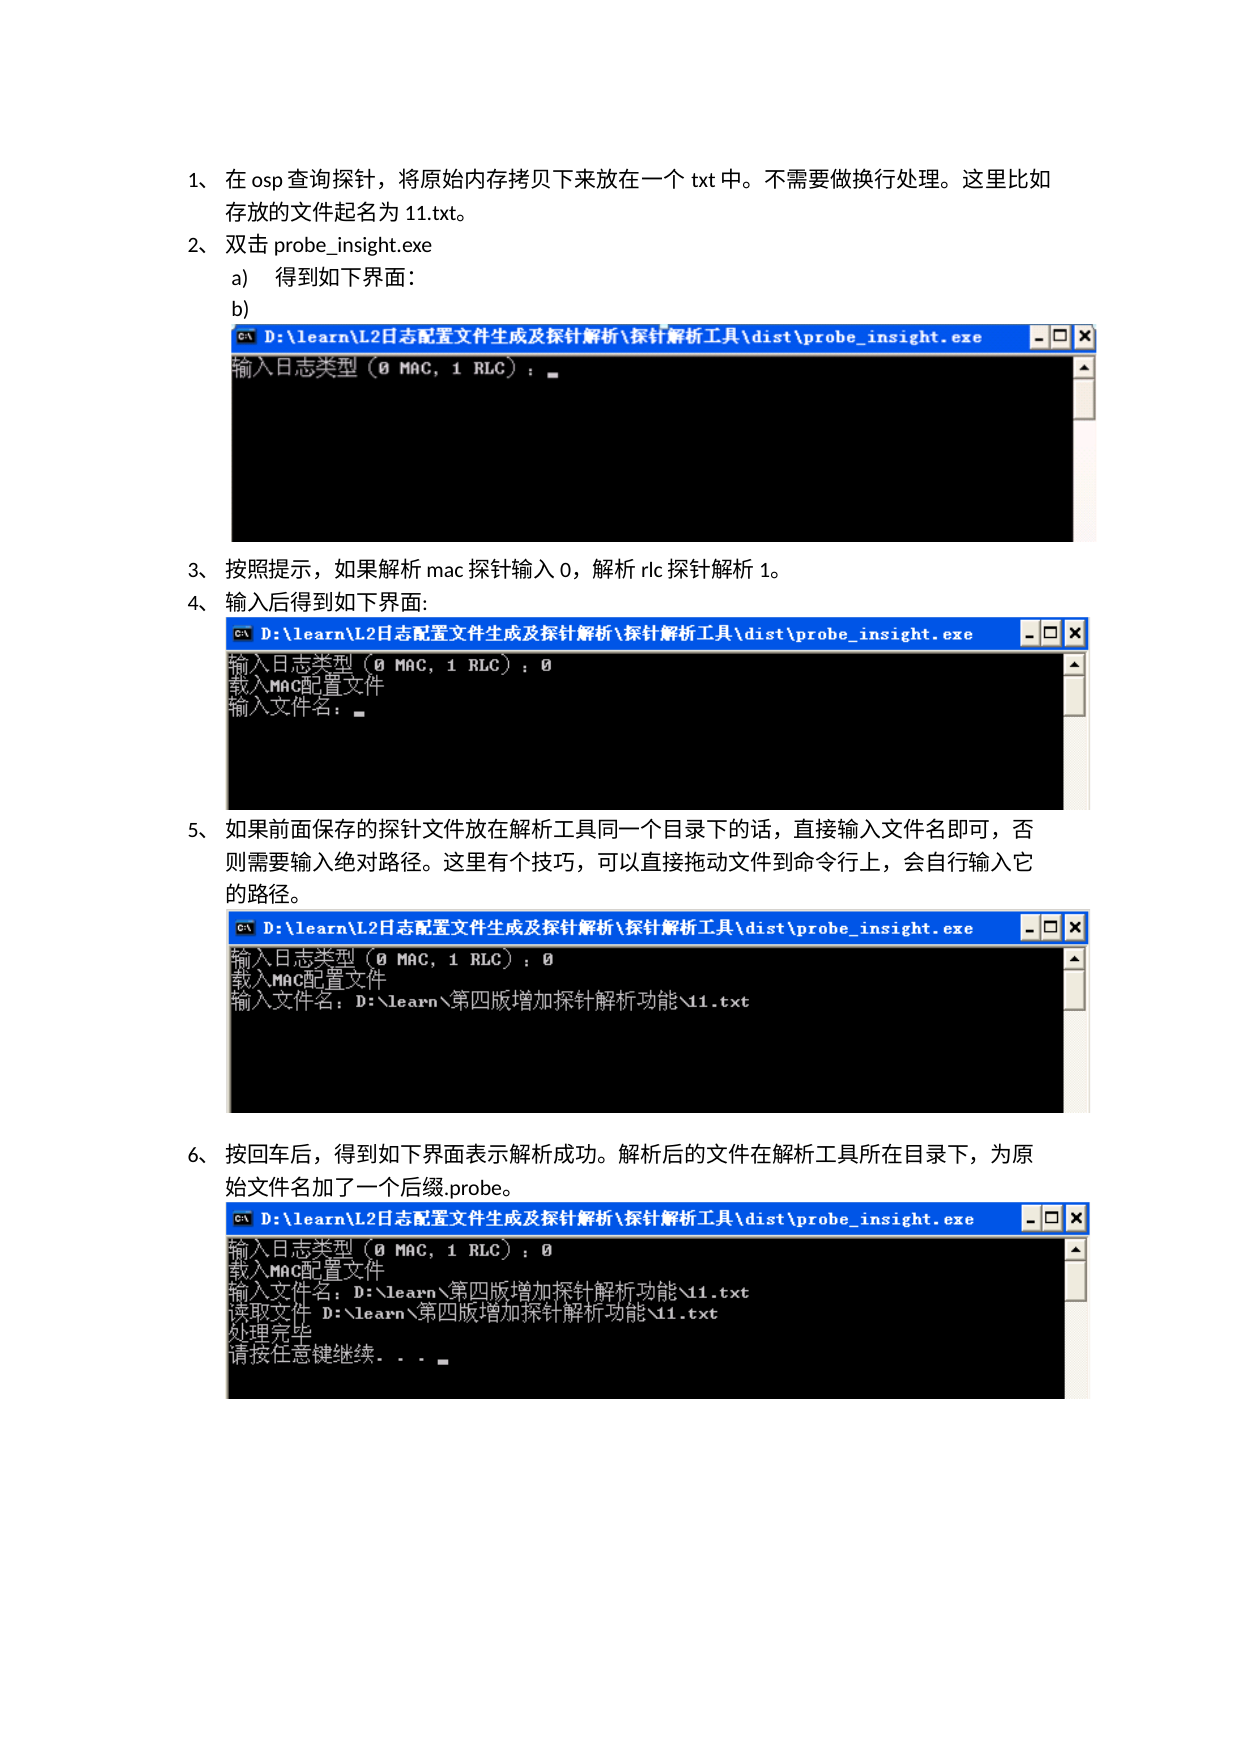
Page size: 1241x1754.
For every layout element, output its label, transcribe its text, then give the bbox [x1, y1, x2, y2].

picture [225, 1202, 1091, 1399]
picture [231, 324, 1097, 542]
list 得到如下界面： [231, 259, 1053, 292]
list 在osp查询探针，将原始内存拷贝下来放在一个txt中。不需要做换行处理。这里比如存放的文件起名为11.txt。 [187, 162, 1053, 227]
list 按照提示，如果解析mac探针输入0，解析rlc探针解析1。 [187, 552, 1053, 584]
picture [225, 617, 1091, 810]
list 双击 probe_insight.exe [187, 227, 1053, 259]
list 按回车后，得到如下界面表示解析成功。解析后的文件在解析工具所在目录下，为原始文件名加了一个后缀.probe。 [187, 1137, 1053, 1202]
list 输入后得到如下界面: [187, 584, 1053, 617]
picture [225, 909, 1091, 1113]
